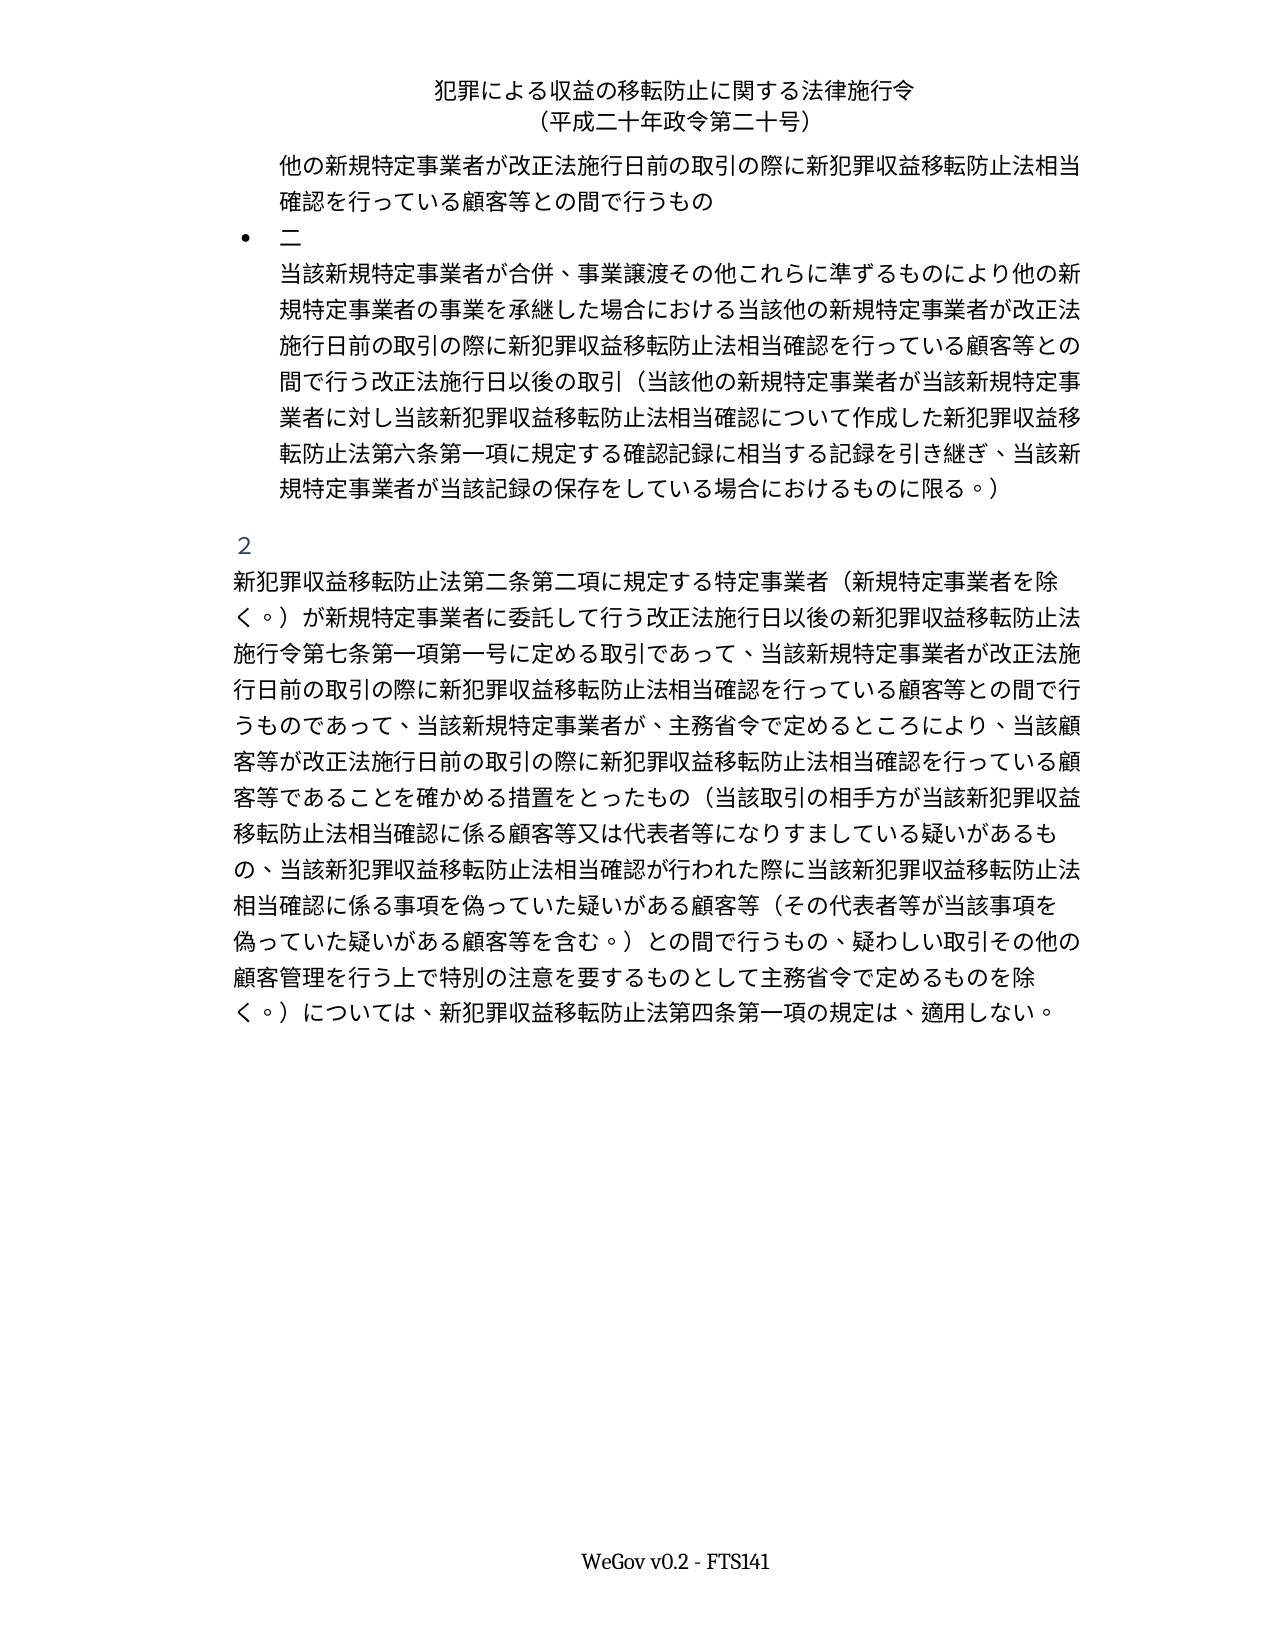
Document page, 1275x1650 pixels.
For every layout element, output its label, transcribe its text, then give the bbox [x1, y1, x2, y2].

subtitle ２ [233, 530, 1087, 561]
list 二 当該新規特定事業者が合併、事業譲渡その他これらに準ずるものにより他の新規特定事業者の事業を承継した場合における当該他の新規特定事業者が改正法施行日前の取引の際に新犯罪収益移転防止法相当確認を行っている顧客等との間で行う改正法施行日以後の取引（当該他の新規特定事業者が当該新規特定事業者に対し当該新犯罪収益移転防止法相当確認について作成した新犯罪収益移転防止法第六条第一項に規定する確認記録に相当する記録を引き継ぎ、当該新規特定事業者が当該記録の保存をしている場合におけるものに限る。） [242, 222, 1087, 505]
list 一 当該新規特定事業者が他の新規特定事業者に委託して行う改正法施行日以後の新犯罪収益移転防止法施行令第七条第一項第一号に定める取引であって、当該他の新規特定事業者が改正法施行日前の取引の際に新犯罪収益移転防止法相当確認を行っている顧客等との間で行うもの [242, 150, 1087, 217]
text 新犯罪収益移転防止法第二条第二項に規定する特定事業者（新規特定事業者を除く。）が新規特定事業者に委託して行う改正法施行日以後の新犯罪収益移転防止法施行令第七条第一項第一号に定める取引であって、当該新規特定事業者が改正法施行日前の取引の際に新犯罪収益移転防止法相当確認を行っている顧客等との間で行うものであって、当該新規特定事業者が、主務省令で定めるところにより、当該顧客等が改正法施行日前の取引の際に新犯罪収益移転防止法相当確認を行っている顧客等であることを確かめる措置をとったもの（当該取引の相手方が当該新犯罪収益移転防止法相当確認に係る顧客等又は代表者等になりすましている疑いがあるもの、当該新犯罪収益移転防止法相当確認が行われた際に当該新犯罪収益移転防止法相当確認に係る事項を偽っていた疑いがある顧客等（その代表者等が当該事項を偽っていた疑いがある顧客等を含む。）との間で行うもの、疑わしい取引その他の顧客管理を行う上で特別の注意を要するものとして主務省令で定めるものを除く。）については、新犯罪収益移転防止法第四条第一項の規定は、適用しない。 [233, 566, 1087, 1029]
